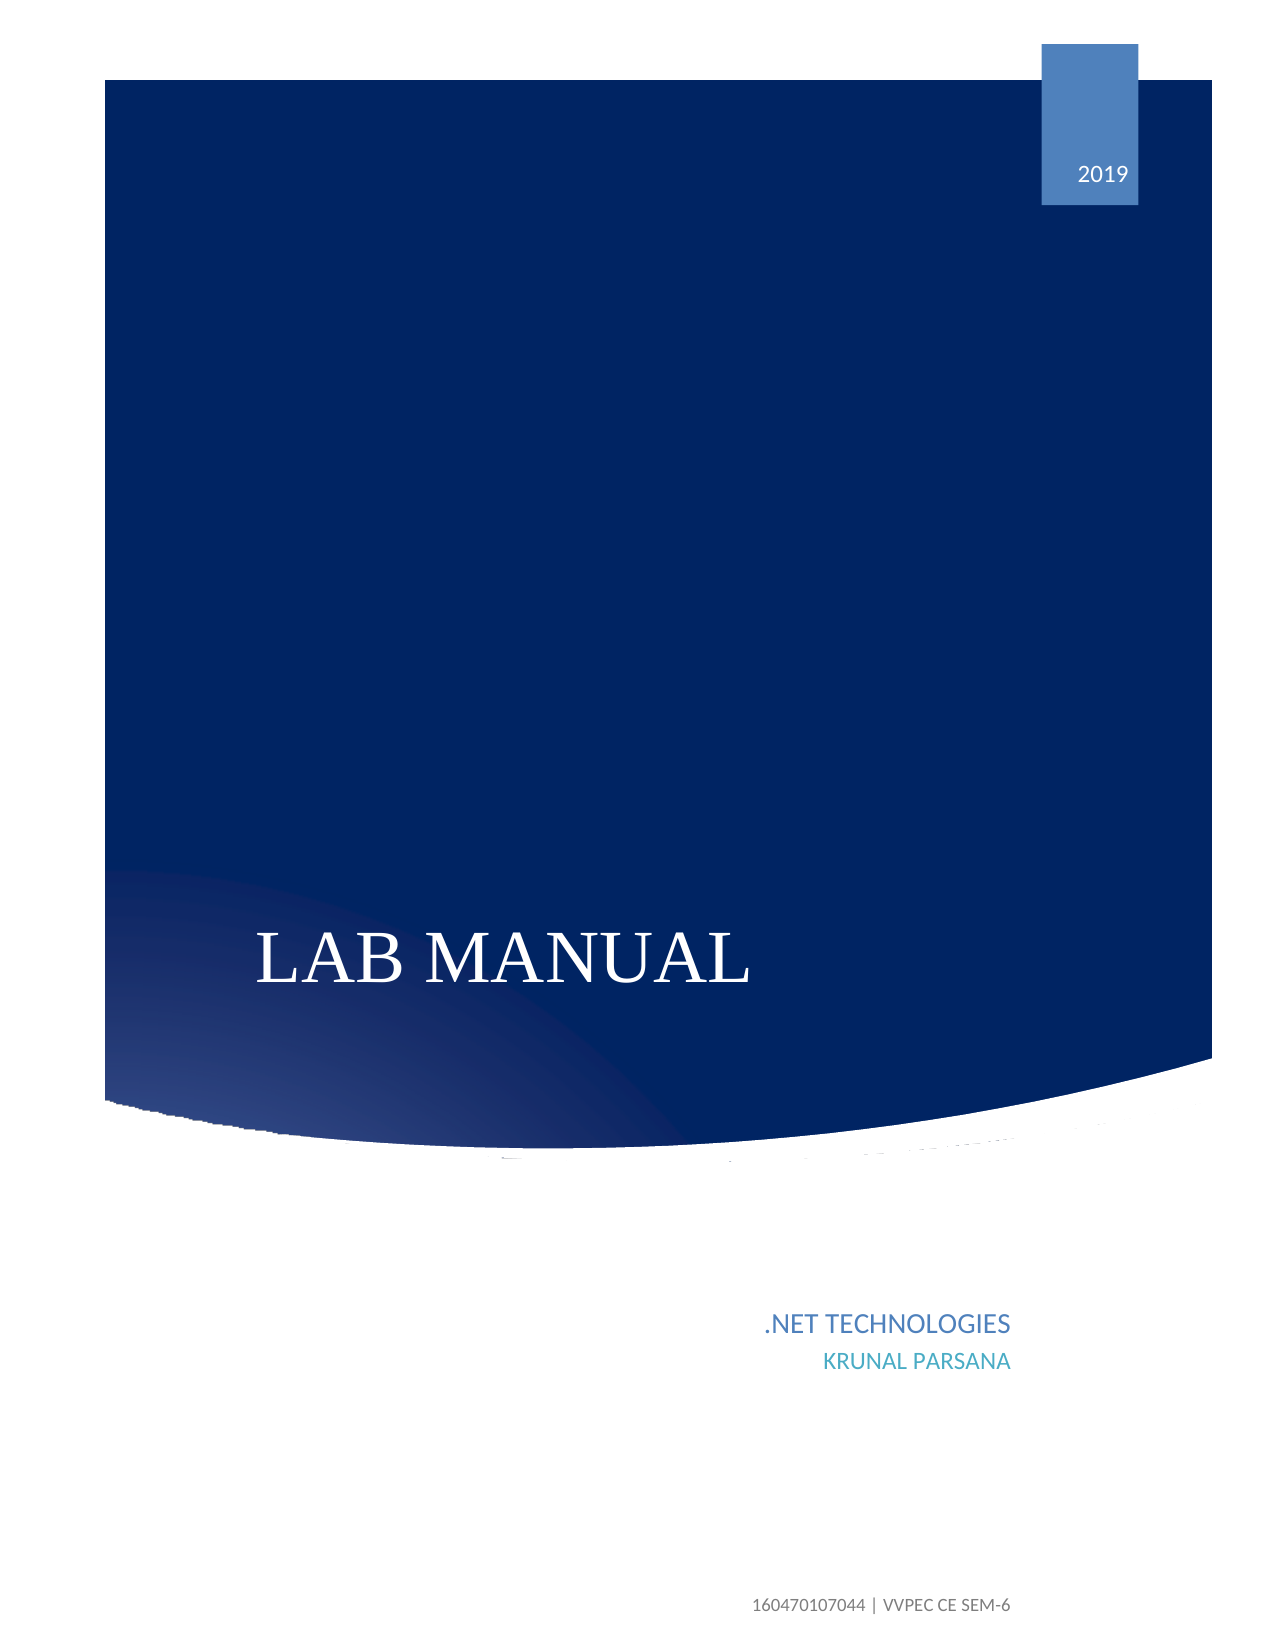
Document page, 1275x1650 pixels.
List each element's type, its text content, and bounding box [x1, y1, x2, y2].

picture [105, 80, 1212, 1162]
text 160470107044 | VVPEC CE SEM-6 [179, 1593, 1010, 1616]
picture [756, 1102, 1212, 1162]
text .NET TECHNOLOGIES [179, 1305, 1010, 1341]
text 2019 [179, 159, 1128, 188]
text LAB MANUAL [255, 915, 1139, 996]
text KRUNAL PARSANA [179, 1345, 1010, 1375]
